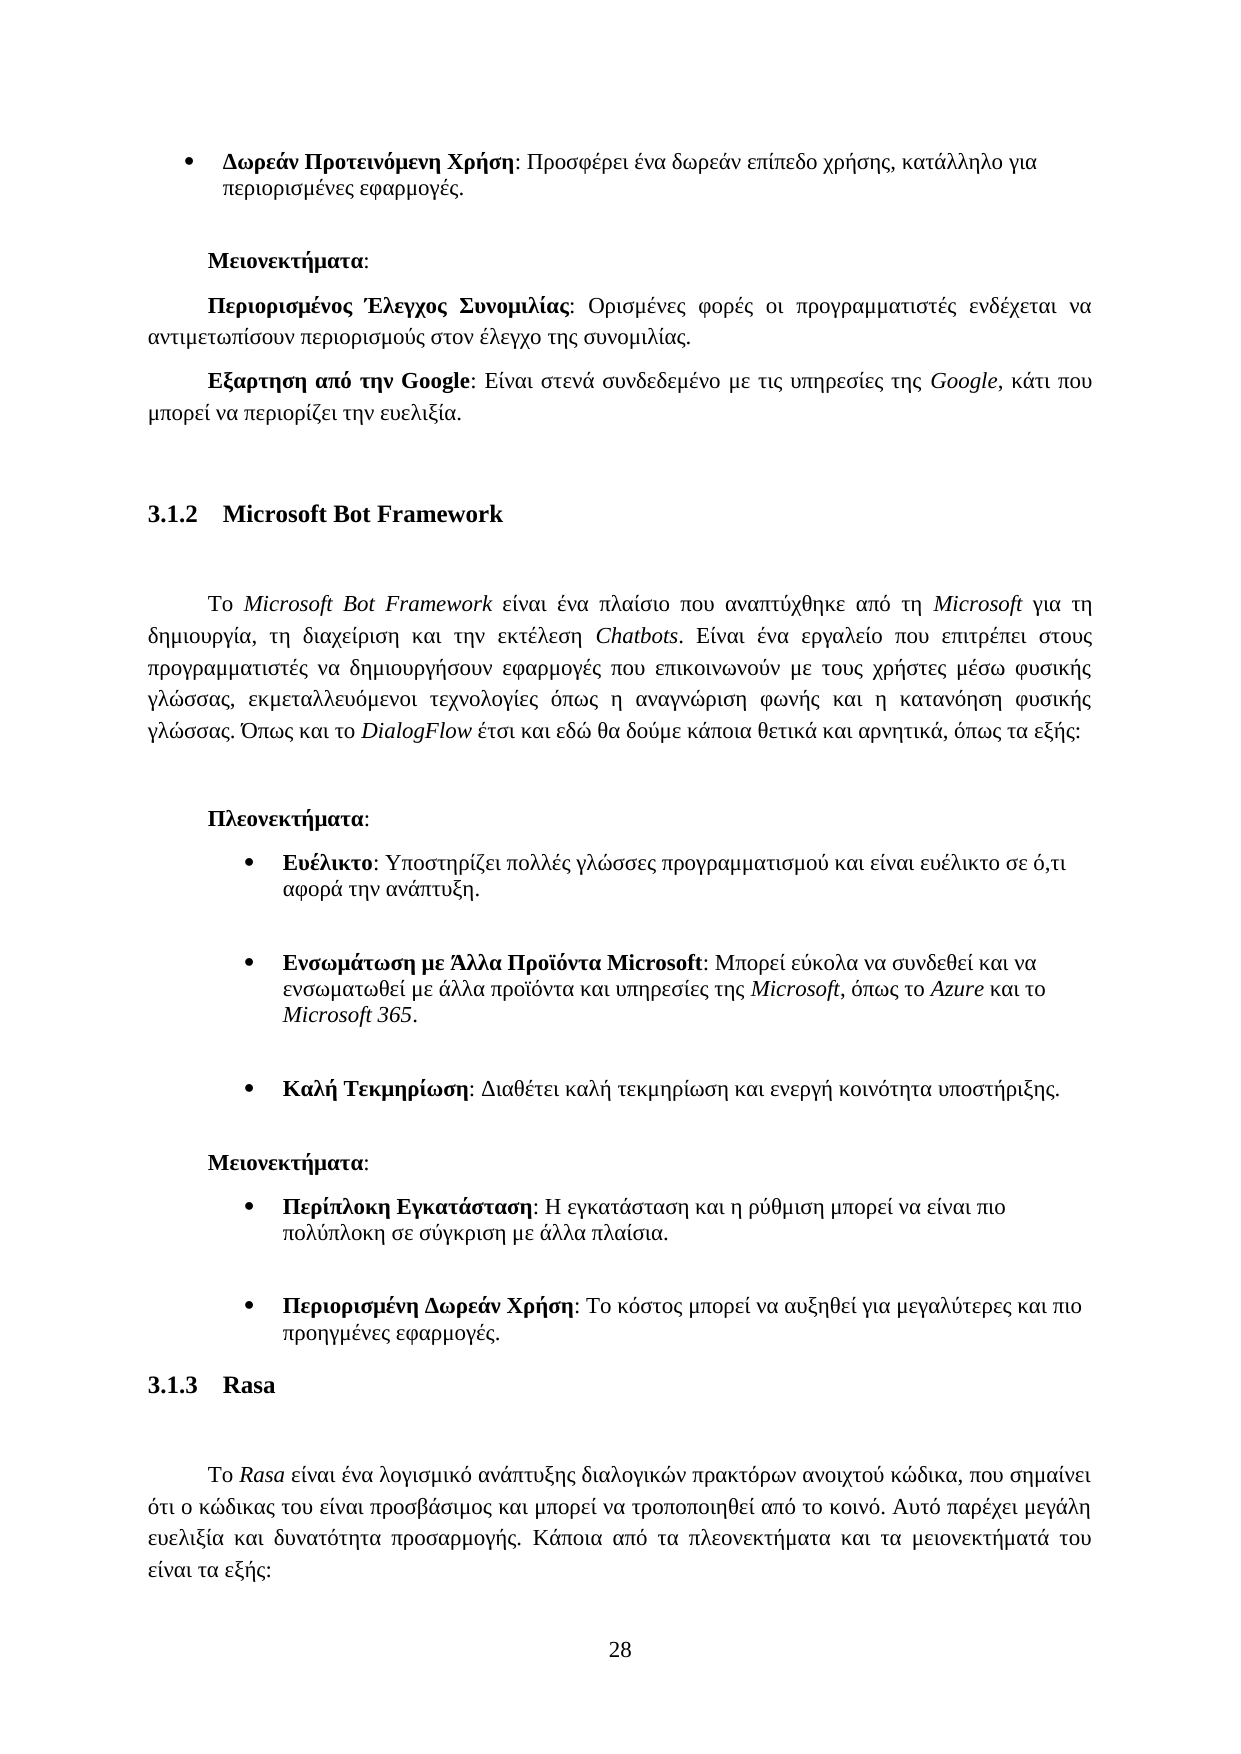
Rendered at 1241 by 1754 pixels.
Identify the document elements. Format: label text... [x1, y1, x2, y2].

list Καλή Τεκμηρίωση: Διαθέτει καλή τεκμηρίωση και ενεργή κοινότητα υποστήριξης. [245, 1075, 1092, 1101]
text Το Rasa είναι ένα λογισμικό ανάπτυξης διαλογικών πρακτόρων ανοιχτού κώδικα, που σημαίνει ότι ο κώδικας του είναι προσβάσιμος και μπορεί να τροποποιηθεί από το κοινό. Αυτό παρέχει μεγάλη ευελιξία και δυνατότητα προσαρμογής. Κάποια από τα πλεονεκτήματα και τα μειονεκτήματά του είναι τα εξής: [148, 1461, 1092, 1582]
text Μειονεκτήματα: [148, 248, 1092, 274]
list Περιορισμένη Δωρεάν Χρήση: Το κόστος μπορεί να αυξηθεί για μεγαλύτερες και πιο προηγμένες εφαρμογές. [245, 1293, 1092, 1345]
text Μειονεκτήματα: [148, 1149, 1092, 1175]
text Περιορισμένος Έλεγχος Συνομιλίας: Ορισμένες φορές οι προγραμματιστές ενδέχεται να αντιμετωπίσουν περιορισμούς στον έλεγχο της συνομιλίας. [148, 292, 1092, 349]
text Πλεονεκτήματα: [148, 805, 1092, 831]
text Εξαρτηση από την Google: Είναι στενά συνδεδεμένο με τις υπηρεσίες της Google, κάτι που μπορεί να περιορίζει την ευελιξία. [148, 367, 1092, 425]
list Ενσωμάτωση με Άλλα Προϊόντα Microsoft: Μπορεί εύκολα να συνδεθεί και να ενσωματωθεί με άλλα προϊόντα και υπηρεσίες της Microsoft, όπως το Azure και το Microsoft 365. [245, 949, 1092, 1028]
list Περίπλοκη Εγκατάσταση: Η εγκατάσταση και η ρύθμιση μπορεί να είναι πιο πολύπλοκη σε σύγκριση με άλλα πλαίσια. [245, 1193, 1092, 1245]
list Ευέλικτο: Υποστηρίζει πολλές γλώσσες προγραμματισμού και είναι ευέλικτο σε ό,τι αφορά την ανάπτυξη. [245, 849, 1092, 902]
text Το Microsoft Bot Framework είναι ένα πλαίσιο που αναπτύχθηκε από τη Microsoft για τη δημιουργία, τη διαχείριση και την εκτέλεση Chatbots. Είναι ένα εργαλείο που επιτρέπει στους προγραμματιστές να δημιουργήσουν εφαρμογές που επικοινωνούν με τους χρήστες μέσω φυσικής γλώσσας, εκμεταλλευόμενοι τεχνολογίες όπως η αναγνώριση φωνής και η κατανόηση φυσικής γλώσσας. Όπως και το DialogFlow έτσι και εδώ θα δούμε κάποια θετικά και αρνητικά, όπως τα εξής: [148, 591, 1092, 743]
list Δωρεάν Προτεινόμενη Χρήση: Προσφέρει ένα δωρεάν επίπεδο χρήσης, κατάλληλο για περιορισμένες εφαρμογές. [185, 148, 1092, 200]
subtitle Microsoft Bot Framework [148, 499, 1092, 528]
subtitle Rasa [148, 1370, 1092, 1399]
